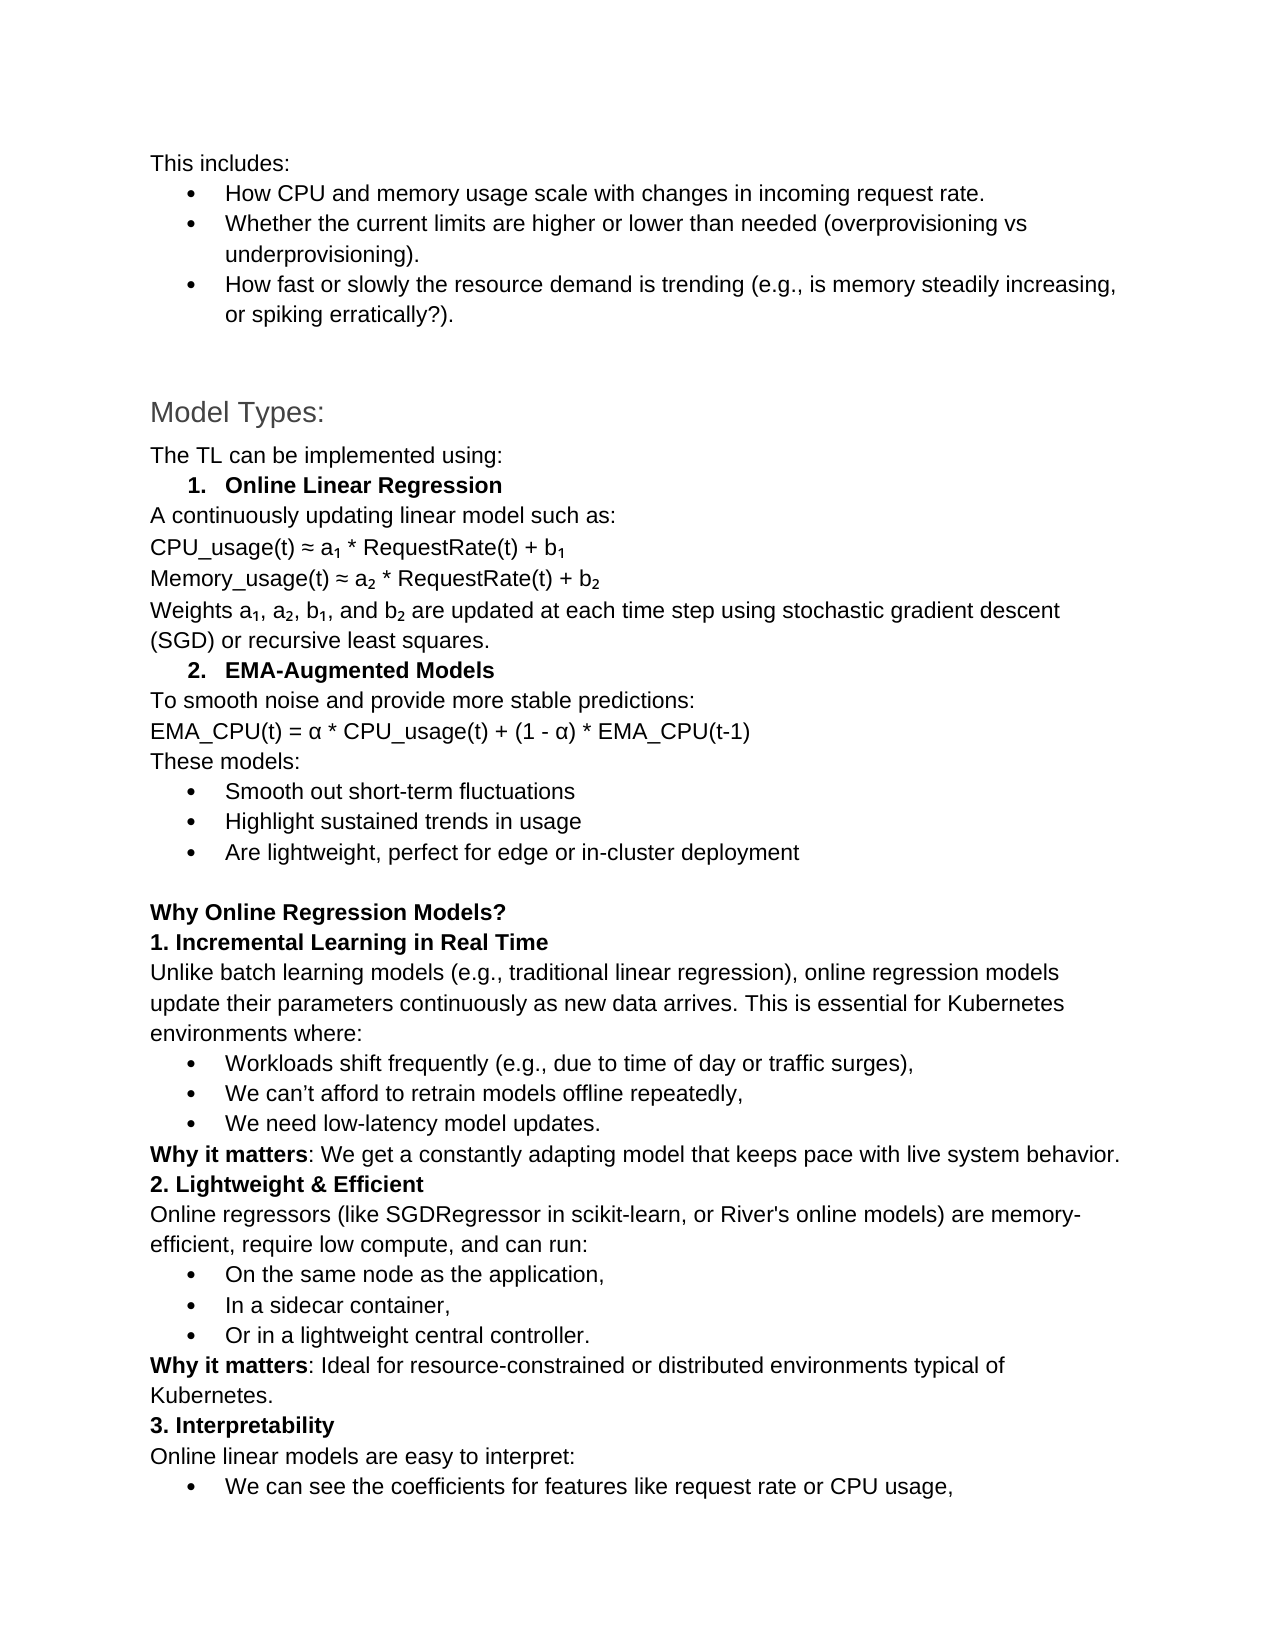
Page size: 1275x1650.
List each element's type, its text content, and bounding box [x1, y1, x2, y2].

list We can see the coefficients for features like request rate or CPU usage, [187, 1473, 1125, 1499]
list How CPU and memory usage scale with changes in incoming request rate. [187, 180, 1125, 207]
text 3. Interpretability [150, 1412, 1125, 1439]
list Highlight sustained trends in usage [187, 808, 1125, 835]
list How fast or slowly the resource demand is trending (e.g., is memory steadily increasing, or spiking erratically?). [187, 271, 1125, 327]
text Online regressors (like SGDRegressor in scikit-learn, or River's online models) are memory-efficient, require low compute, and can run: [150, 1201, 1125, 1258]
text Why it matters: We get a constantly adapting model that keeps pace with live system behavior. [150, 1141, 1125, 1167]
list We can’t afford to retrain models offline repeatedly, [187, 1080, 1125, 1107]
text 2. Lightweight & Efficient [150, 1171, 1125, 1197]
text Online linear models are easy to interpret: [150, 1443, 1125, 1469]
list Whether the current limits are higher or lower than needed (overprovisioning vs underprovisioning). [187, 210, 1125, 267]
list On the same node as the application, [187, 1261, 1125, 1288]
text These models: [150, 748, 1125, 774]
text 1. Incremental Learning in Real Time [150, 929, 1125, 956]
list EMA-Augmented Models [187, 657, 1125, 684]
text This includes: [150, 150, 1125, 176]
subtitle Model Types: [150, 395, 1125, 428]
list Smooth out short-term fluctuations [187, 778, 1125, 804]
list We need low-latency model updates. [187, 1110, 1125, 1137]
text Why it matters: Ideal for resource-constrained or distributed environments typical of Kubernetes. [150, 1352, 1125, 1409]
list In a sidecar container, [187, 1292, 1125, 1318]
text To smooth noise and provide more stable predictions: [150, 687, 1125, 714]
text A continuously updating linear model such as: [150, 502, 1125, 528]
text CPU_usage(t) ≈ a₁ * RequestRate(t) + b₁ [150, 532, 1125, 560]
list Online Linear Regression [187, 472, 1125, 498]
text Weights a₁, a₂, b₁, and b₂ are updated at each time step using stochastic gradient descent (SGD) or recursive least squares. [150, 596, 1125, 653]
text The TL can be implemented using: [150, 442, 1125, 468]
text Memory_usage(t) ≈ a₂ * RequestRate(t) + b₂ [150, 564, 1125, 592]
list Or in a lightweight central controller. [187, 1322, 1125, 1348]
text Unlike batch learning models (e.g., traditional linear regression), online regression models update their parameters continuously as new data arrives. This is essential for Kubernetes environments where: [150, 959, 1125, 1046]
list Workloads shift frequently (e.g., due to time of day or traffic surges), [187, 1050, 1125, 1076]
list Are lightweight, perfect for edge or in-cluster deployment [187, 838, 1125, 865]
text EMA_CPU(t) = α * CPU_usage(t) + (1 - α) * EMA_CPU(t-1) [150, 718, 1125, 744]
text Why Online Regression Models? [150, 899, 1125, 925]
